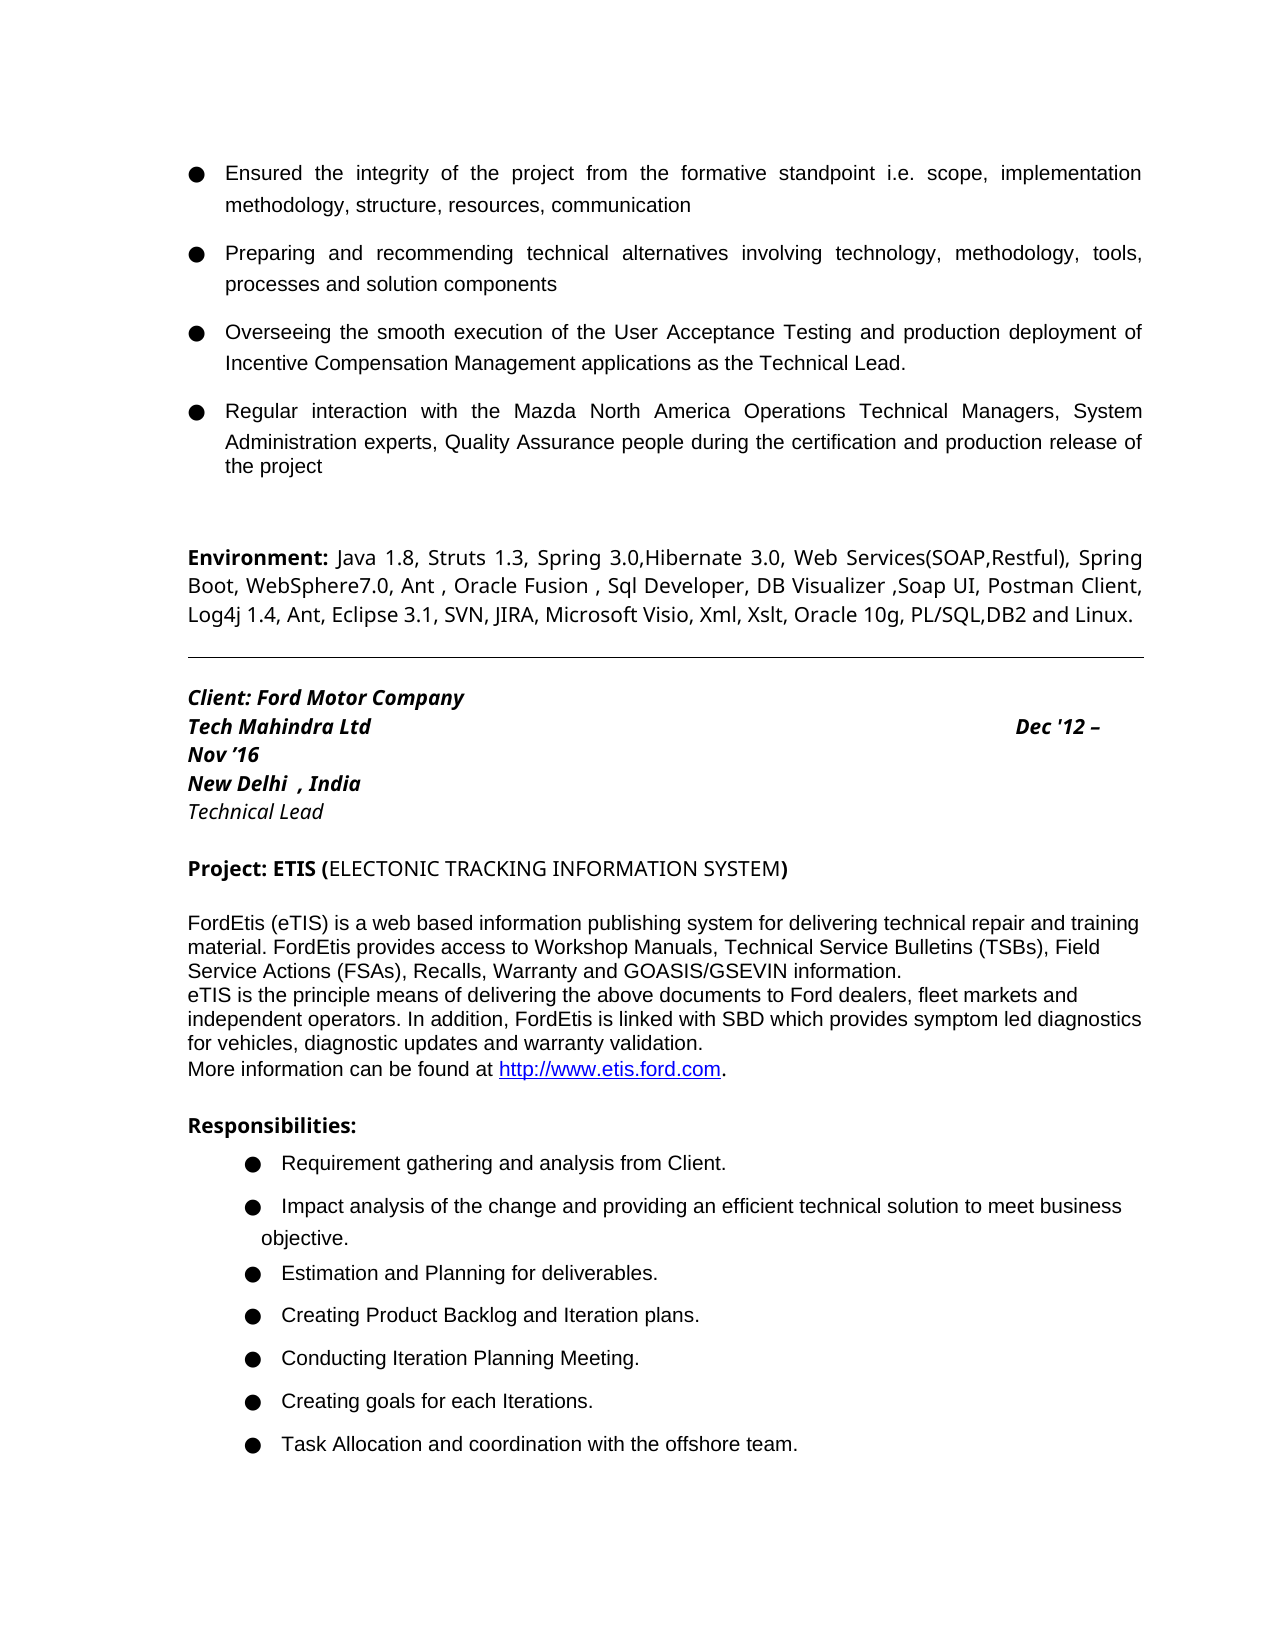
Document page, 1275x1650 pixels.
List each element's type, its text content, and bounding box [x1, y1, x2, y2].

list Creating Product Backlog and Iteration plans. [244, 1292, 1144, 1335]
text New Delhi , India [187, 769, 1144, 797]
text independent operators. In addition, FordEtis is linked with SBD which provides symptom led diagnostics [187, 1007, 1144, 1031]
list Creating goals for each Iterations. [244, 1377, 1144, 1420]
list Overseeing the smooth execution of the User Acceptance Testing and production deployment of Incentive Compensation Management applications as the Technical Lead. [187, 308, 1144, 375]
text Client: Ford Motor Company [187, 683, 1144, 712]
text Environment: Java 1.8, Struts 1.3, Spring 3.0,Hibernate 3.0, Web Services(SOAP,Restful), Spring Boot, WebSphere7.0, Ant , Oracle Fusion , Sql Developer, DB Visualizer ,Soap UI, Postman Client, Log4j 1.4, Ant, Eclipse 3.1, SVN, JIRA, Microsoft Visio, Xml, Xslt, Oracle 10g, PL/SQL,DB2 and Linux. [187, 543, 1144, 628]
text More information can be found at http://www.etis.ford.com. [187, 1054, 1144, 1083]
text Tech Mahindra Ltd Dec '12 – Nov ’16 [187, 712, 1144, 769]
list Ensured the integrity of the project from the formative standpoint i.e. scope, implementation methodology, structure, resources, communication [187, 150, 1144, 217]
list Regular interaction with the Mazda North America Operations Technical Managers, System Administration experts, Quality Assurance people during the certification and production release of the project [187, 387, 1144, 478]
text Responsibilities: [187, 1111, 1144, 1140]
text Project: ETIS (ELECTONIC TRACKING INFORMATION SYSTEM) [187, 854, 1144, 882]
list Preparing and recommending technical alternatives involving technology, methodology, tools, processes and solution components [187, 229, 1144, 296]
text eTIS is the principle means of delivering the above documents to Ford dealers, fleet markets and [187, 983, 1144, 1007]
text for vehicles, diagnostic updates and warranty validation. [187, 1031, 1144, 1054]
text FordEtis (eTIS) is a web based information publishing system for delivering technical repair and training [187, 911, 1144, 935]
text Technical Lead [187, 797, 1144, 826]
text material. FordEtis provides access to Workshop Manuals, Technical Service Bulletins (TSBs), Field [187, 935, 1144, 959]
list Requirement gathering and analysis from Client. [244, 1140, 1144, 1183]
text objective. [244, 1225, 1144, 1249]
list Conducting Iteration Planning Meeting. [244, 1335, 1144, 1377]
list Impact analysis of the change and providing an efficient technical solution to meet business [244, 1183, 1144, 1225]
list Estimation and Planning for deliverables. [244, 1249, 1144, 1292]
list Task Allocation and coordination with the offshore team. [244, 1420, 1144, 1463]
text Service Actions (FSAs), Recalls, Warranty and GOASIS/GSEVIN information. [187, 959, 1144, 983]
